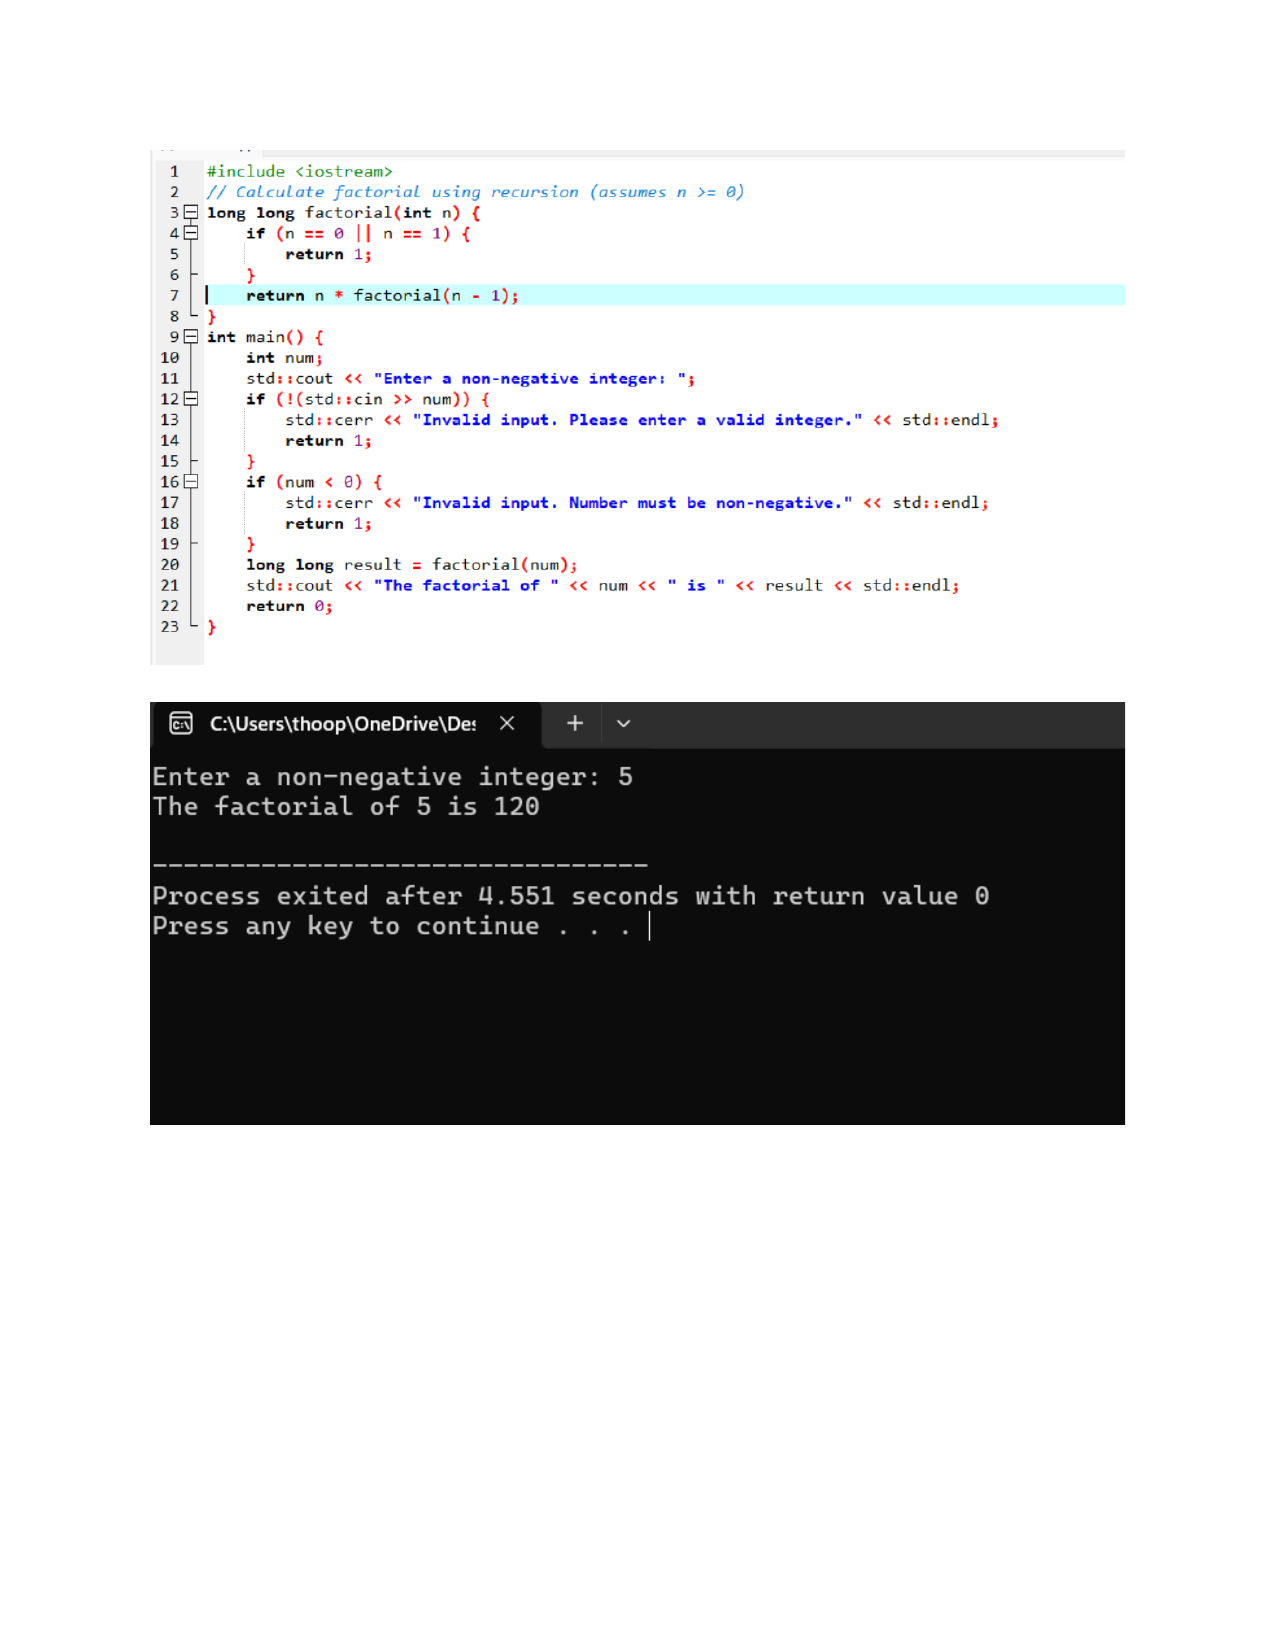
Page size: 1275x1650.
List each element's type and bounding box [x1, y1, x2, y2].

picture [150, 702, 1125, 1125]
picture [150, 150, 1125, 665]
